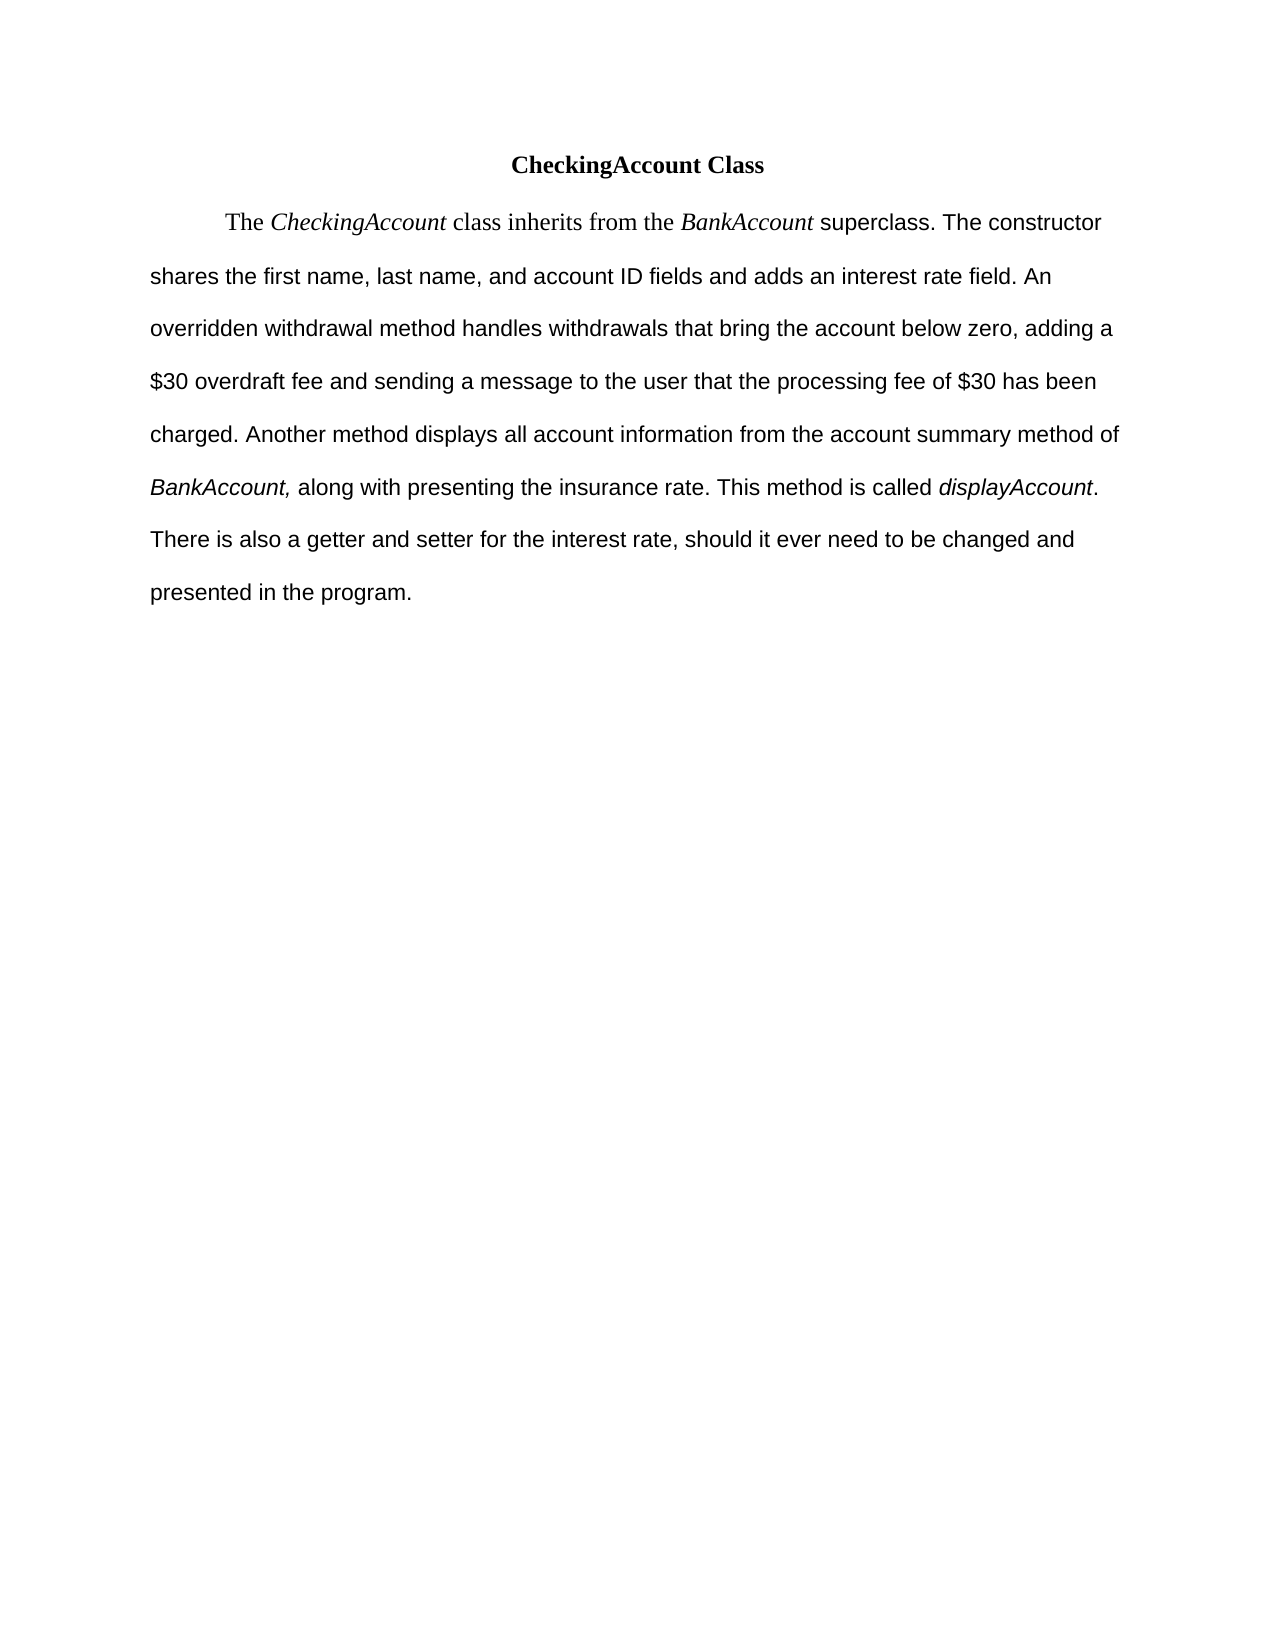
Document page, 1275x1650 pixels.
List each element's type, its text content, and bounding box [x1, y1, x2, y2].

text CheckingAccount Class [150, 150, 1125, 179]
text The CheckingAccount class inherits from the BankAccount superclass. The constructor shares the first name, last name, and account ID fields and adds an interest rate field. An overridden withdrawal method handles withdrawals that bring the account below zero, adding a $30 overdraft fee and sending a message to the user that the processing fee of $30 has been charged. Another method displays all account information from the account summary method of BankAccount, along with presenting the insurance rate. This method is called displayAccount. There is also a getter and setter for the interest rate, should it ever need to be changed and presented in the program. [150, 207, 1125, 605]
